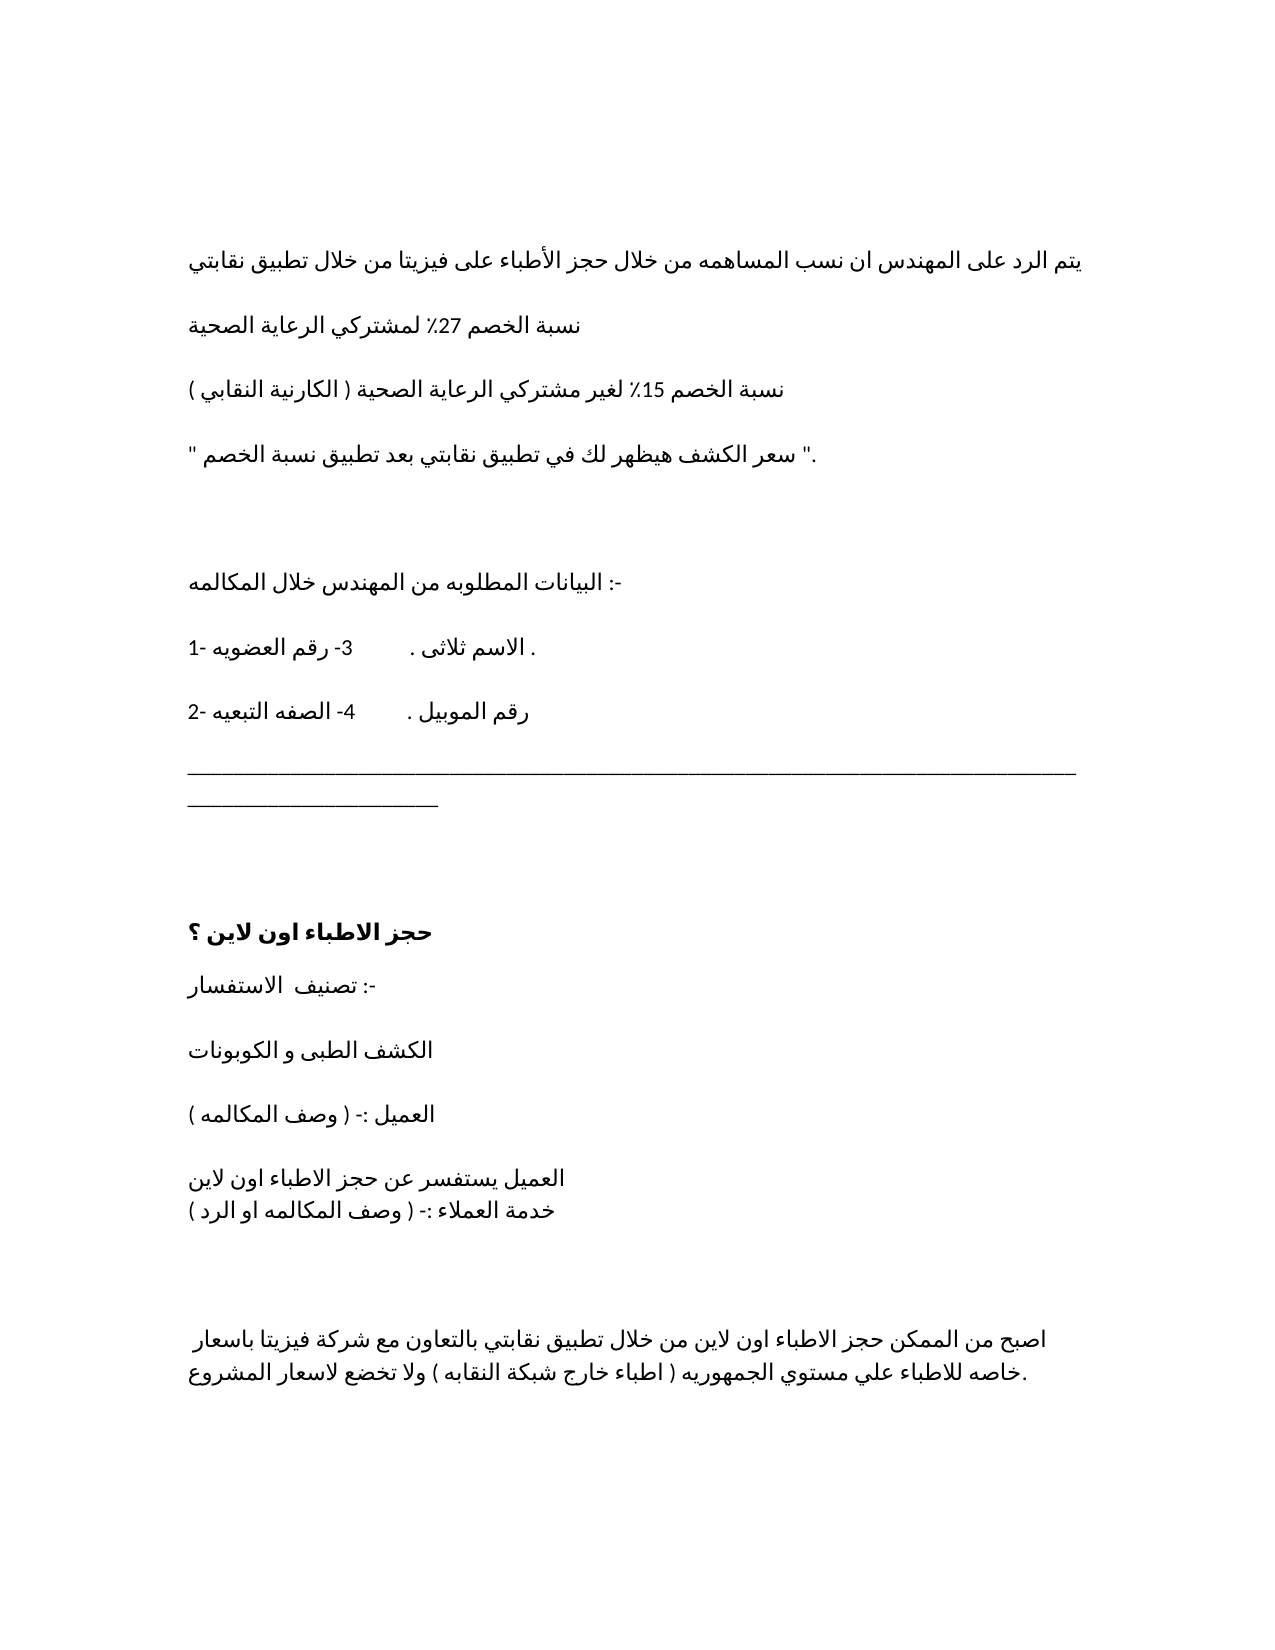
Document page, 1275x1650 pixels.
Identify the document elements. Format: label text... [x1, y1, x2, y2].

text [187, 150, 1087, 725]
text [187, 971, 1087, 1482]
text ____________________________________________________________________________________________________ [187, 750, 1087, 810]
text حجز الاطباء اون لاين ؟ [187, 918, 1087, 946]
